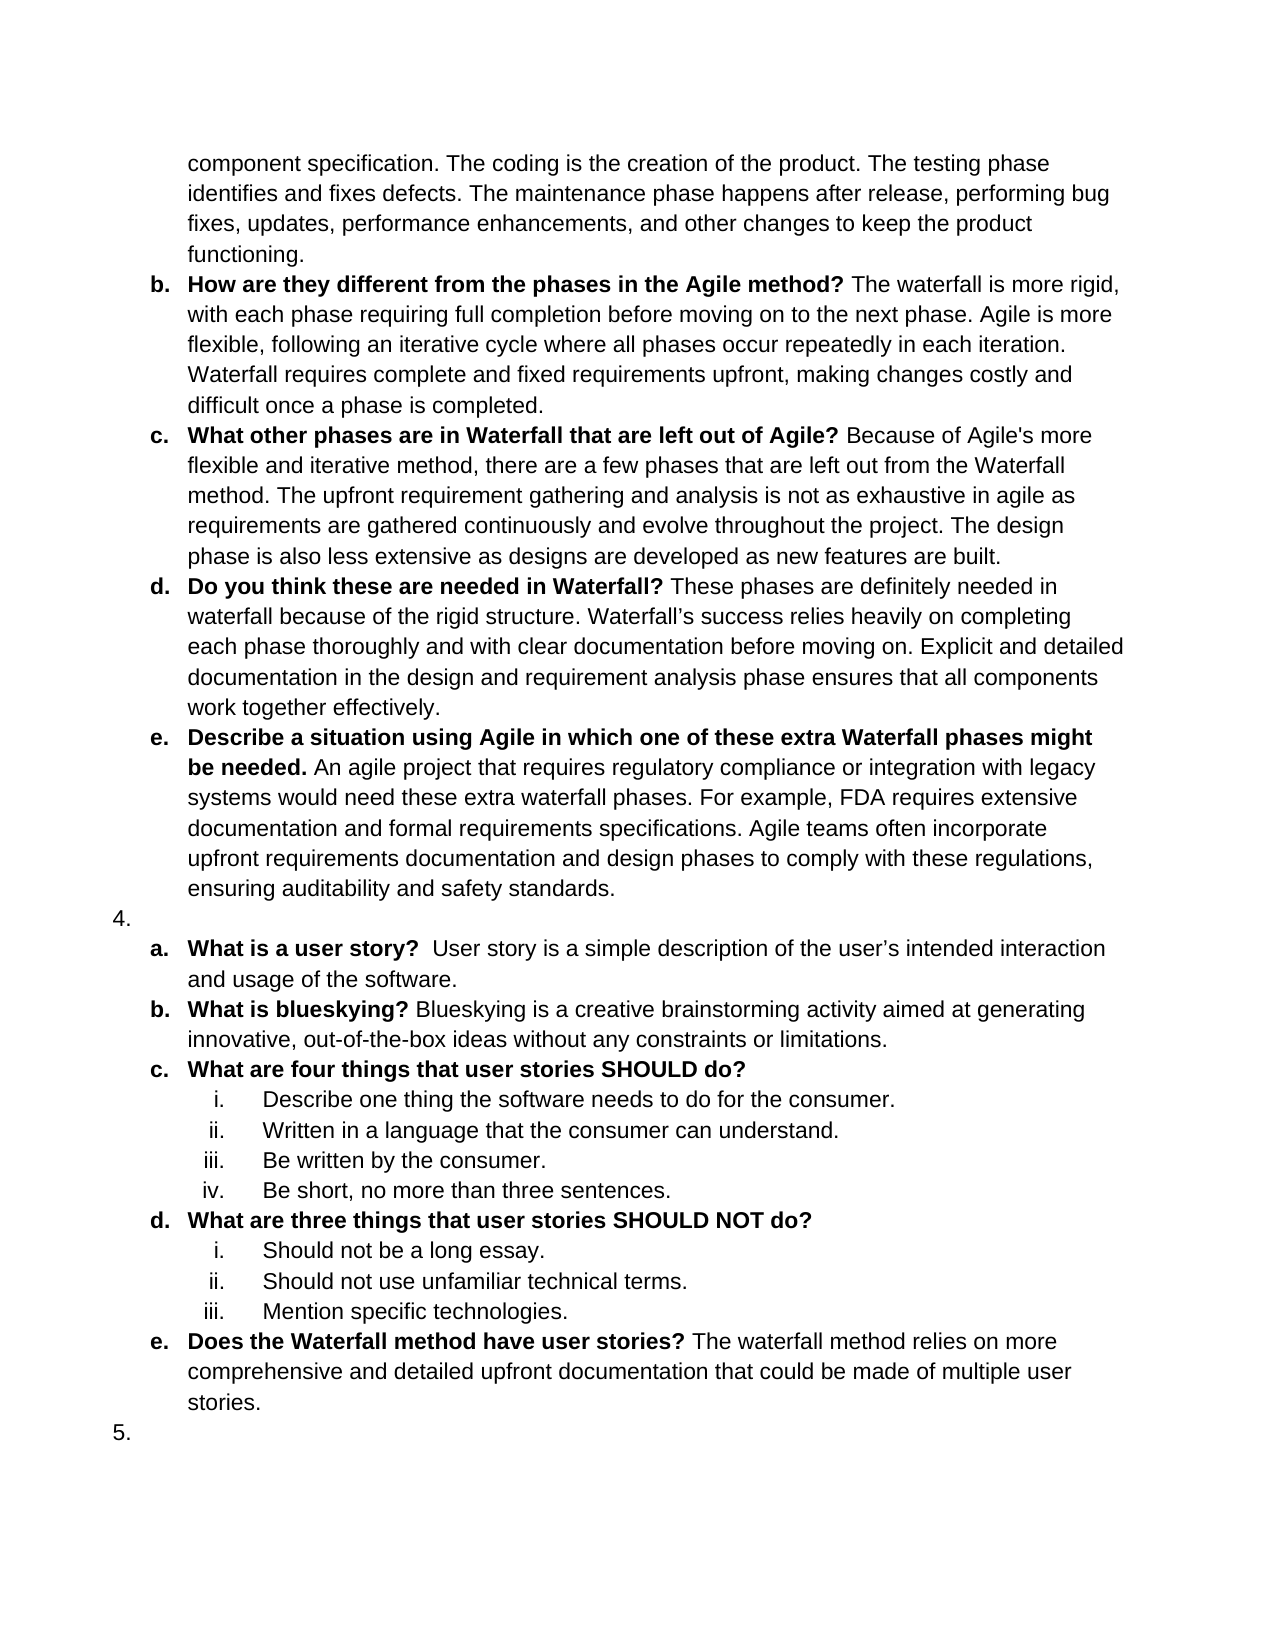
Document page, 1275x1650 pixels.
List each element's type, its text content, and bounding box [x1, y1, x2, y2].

list Be short, no more than three sentences. [225, 1177, 1125, 1203]
list Be written by the consumer. [225, 1147, 1125, 1173]
list What is blueskying? Blueskying is a creative brainstorming activity aimed at generating innovative, out-of-the-box ideas without any constraints or limitations. [150, 996, 1125, 1052]
list Do you think these are needed in Waterfall? These phases are definitely needed in waterfall because of the rigid structure. Waterfall’s success relies heavily on completing each phase thoroughly and with clear documentation before moving on. Explicit and detailed documentation in the design and requirement analysis phase ensures that all components work together effectively. [150, 573, 1125, 720]
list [150, 150, 1125, 267]
list Describe one thing the software needs to do for the consumer. [225, 1086, 1125, 1113]
list What are three things that user stories SHOULD NOT do? [150, 1207, 1125, 1234]
list How are they different from the phases in the Agile method? The waterfall is more rigid, with each phase requiring full completion before moving on to the next phase. Agile is more flexible, following an iterative cycle where all phases occur repeatedly in each iteration. Waterfall requires complete and fixed requirements upfront, making changes costly and difficult once a phase is completed. [150, 271, 1125, 418]
list Should not use unfamiliar technical terms. [225, 1268, 1125, 1294]
list Should not be a long essay. [225, 1237, 1125, 1264]
list Does the Waterfall method have user stories? The waterfall method relies on more comprehensive and detailed upfront documentation that could be made of multiple user stories. [150, 1328, 1125, 1415]
list What other phases are in Waterfall that are left out of Agile? Because of Agile's more flexible and iterative method, there are a few phases that are left out from the Waterfall method. The upfront requirement gathering and analysis is not as exhaustive in agile as requirements are gathered continuously and evolve throughout the project. The design phase is also less extensive as designs are developed as new features are built. [150, 422, 1125, 569]
list What is a user story? User story is a simple description of the user’s intended interaction and usage of the software. [150, 935, 1125, 992]
list What are four things that user stories SHOULD do? [150, 1056, 1125, 1083]
list Describe a situation using Agile in which one of these extra Waterfall phases might be needed. An agile project that requires regulatory compliance or integration with legacy systems would need these extra waterfall phases. For example, FDA requires extensive documentation and formal requirements specifications. Agile teams often incorporate upfront requirements documentation and design phases to comply with these regulations, ensuring auditability and safety standards. [150, 724, 1125, 901]
list Mention specific technologies. [225, 1298, 1125, 1324]
list Written in a language that the consumer can understand. [225, 1117, 1125, 1143]
